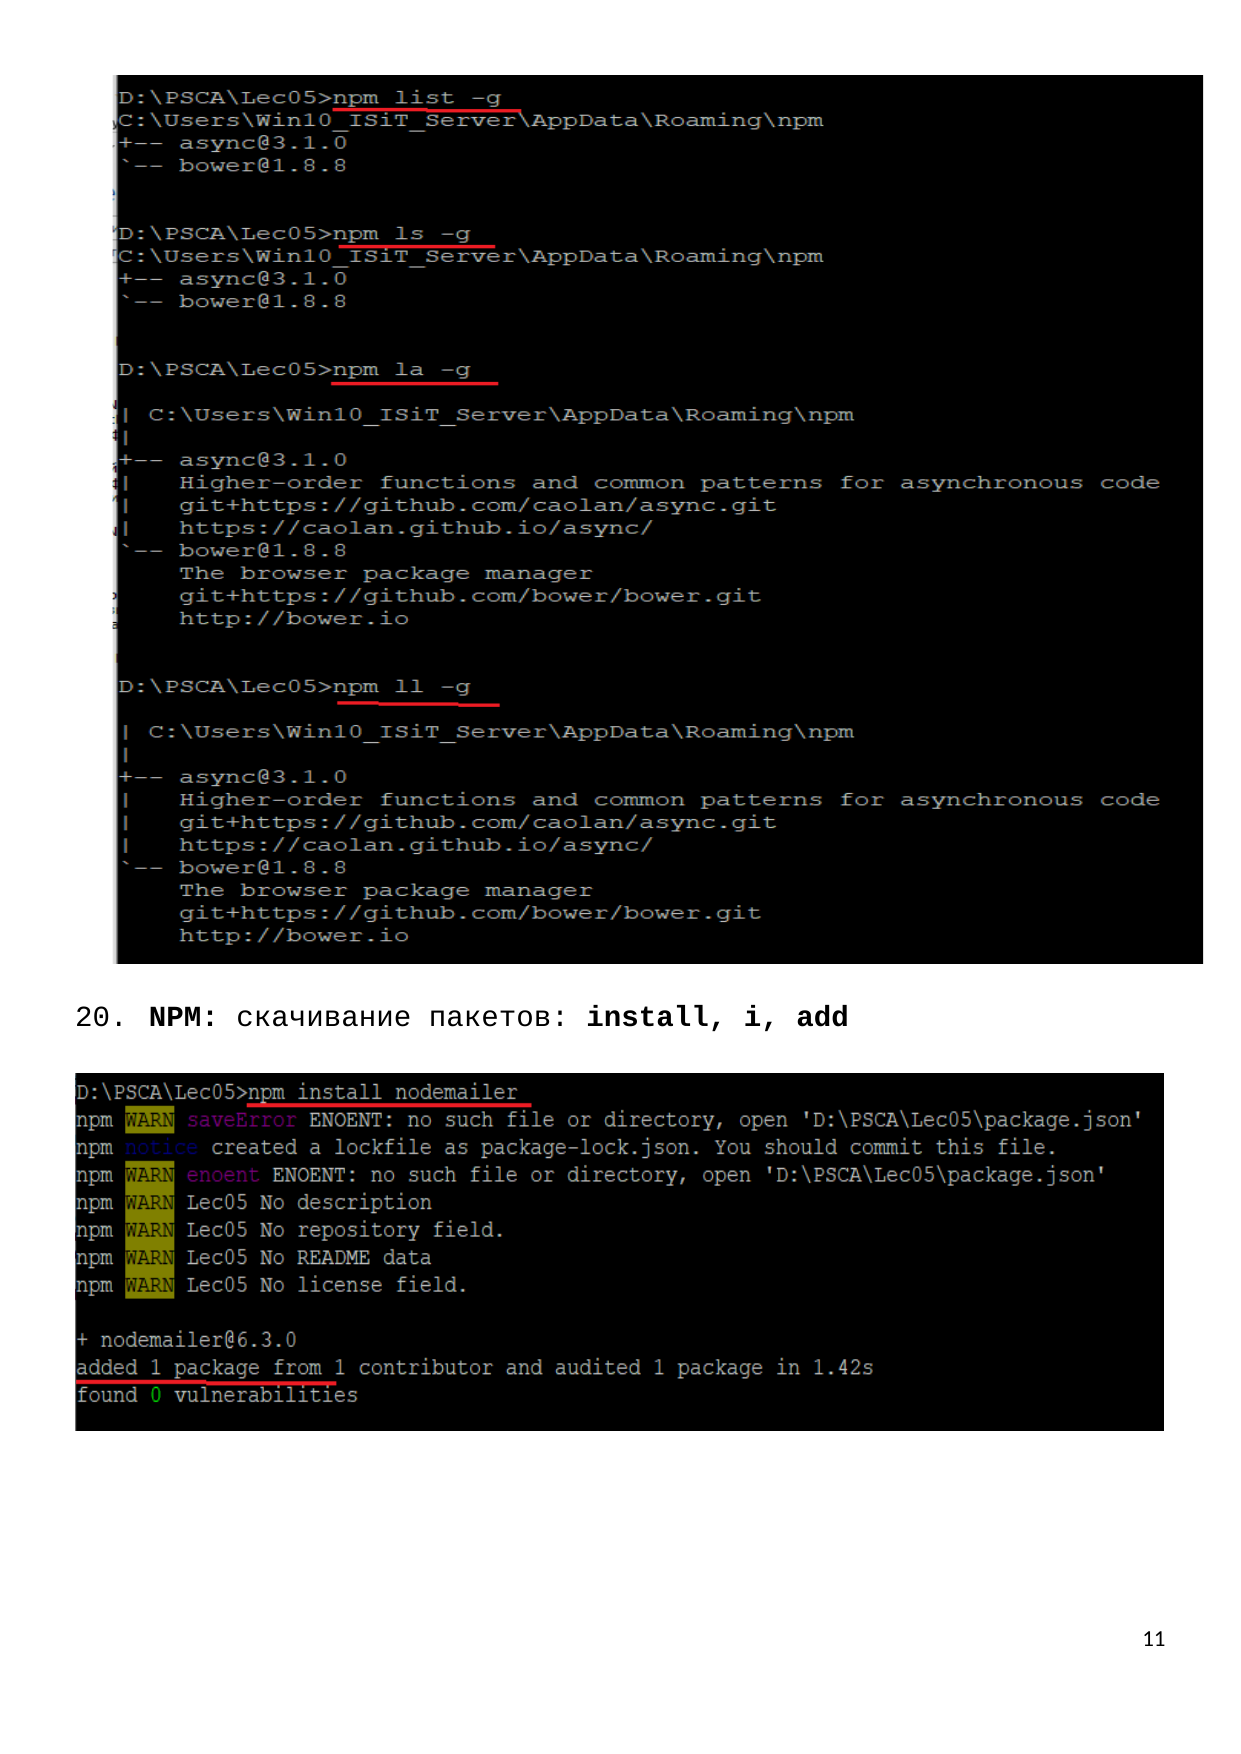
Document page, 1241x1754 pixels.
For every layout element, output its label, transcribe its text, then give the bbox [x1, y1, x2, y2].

picture [75, 1073, 1164, 1431]
list NPM: скачивание пакетов: install, i, add [75, 1002, 1165, 1035]
picture [112, 75, 1204, 964]
